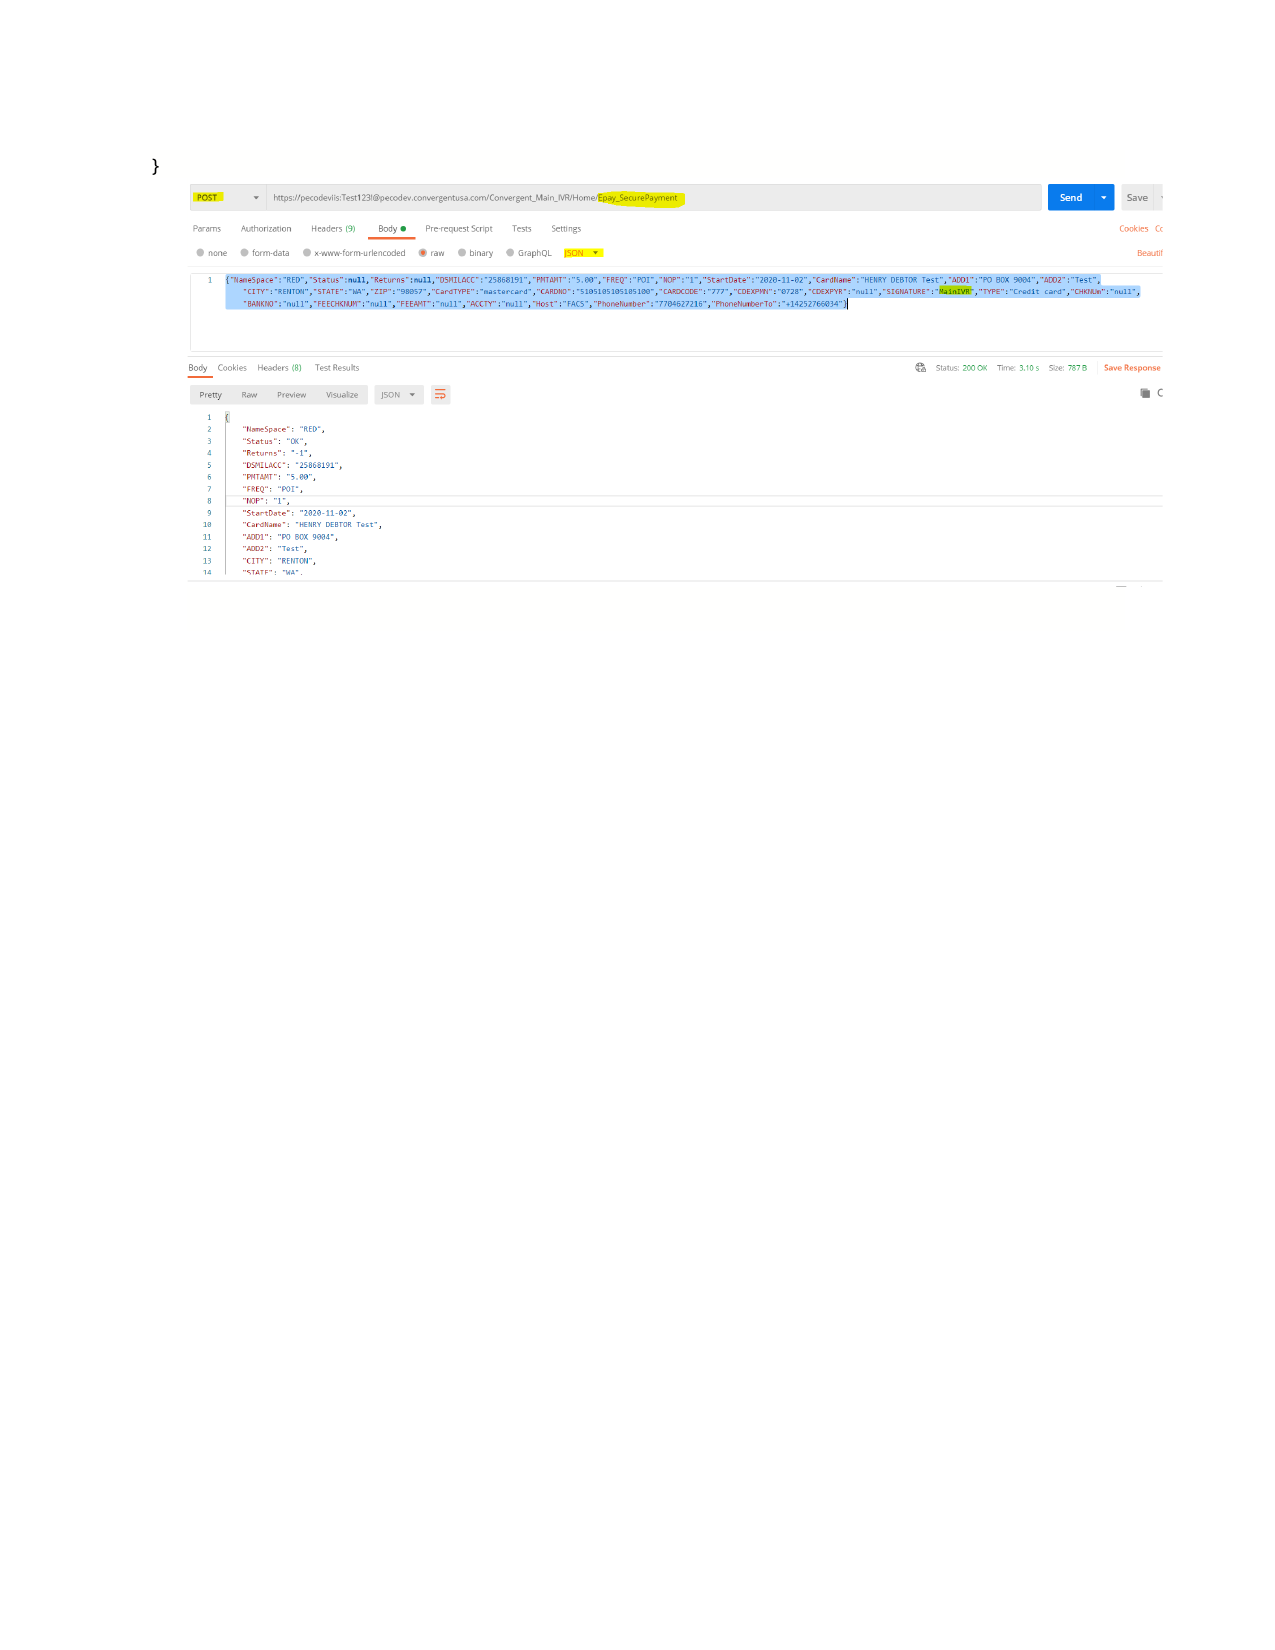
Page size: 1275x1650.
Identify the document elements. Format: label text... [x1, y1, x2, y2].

picture [187, 178, 1163, 587]
text } [150, 150, 1125, 178]
